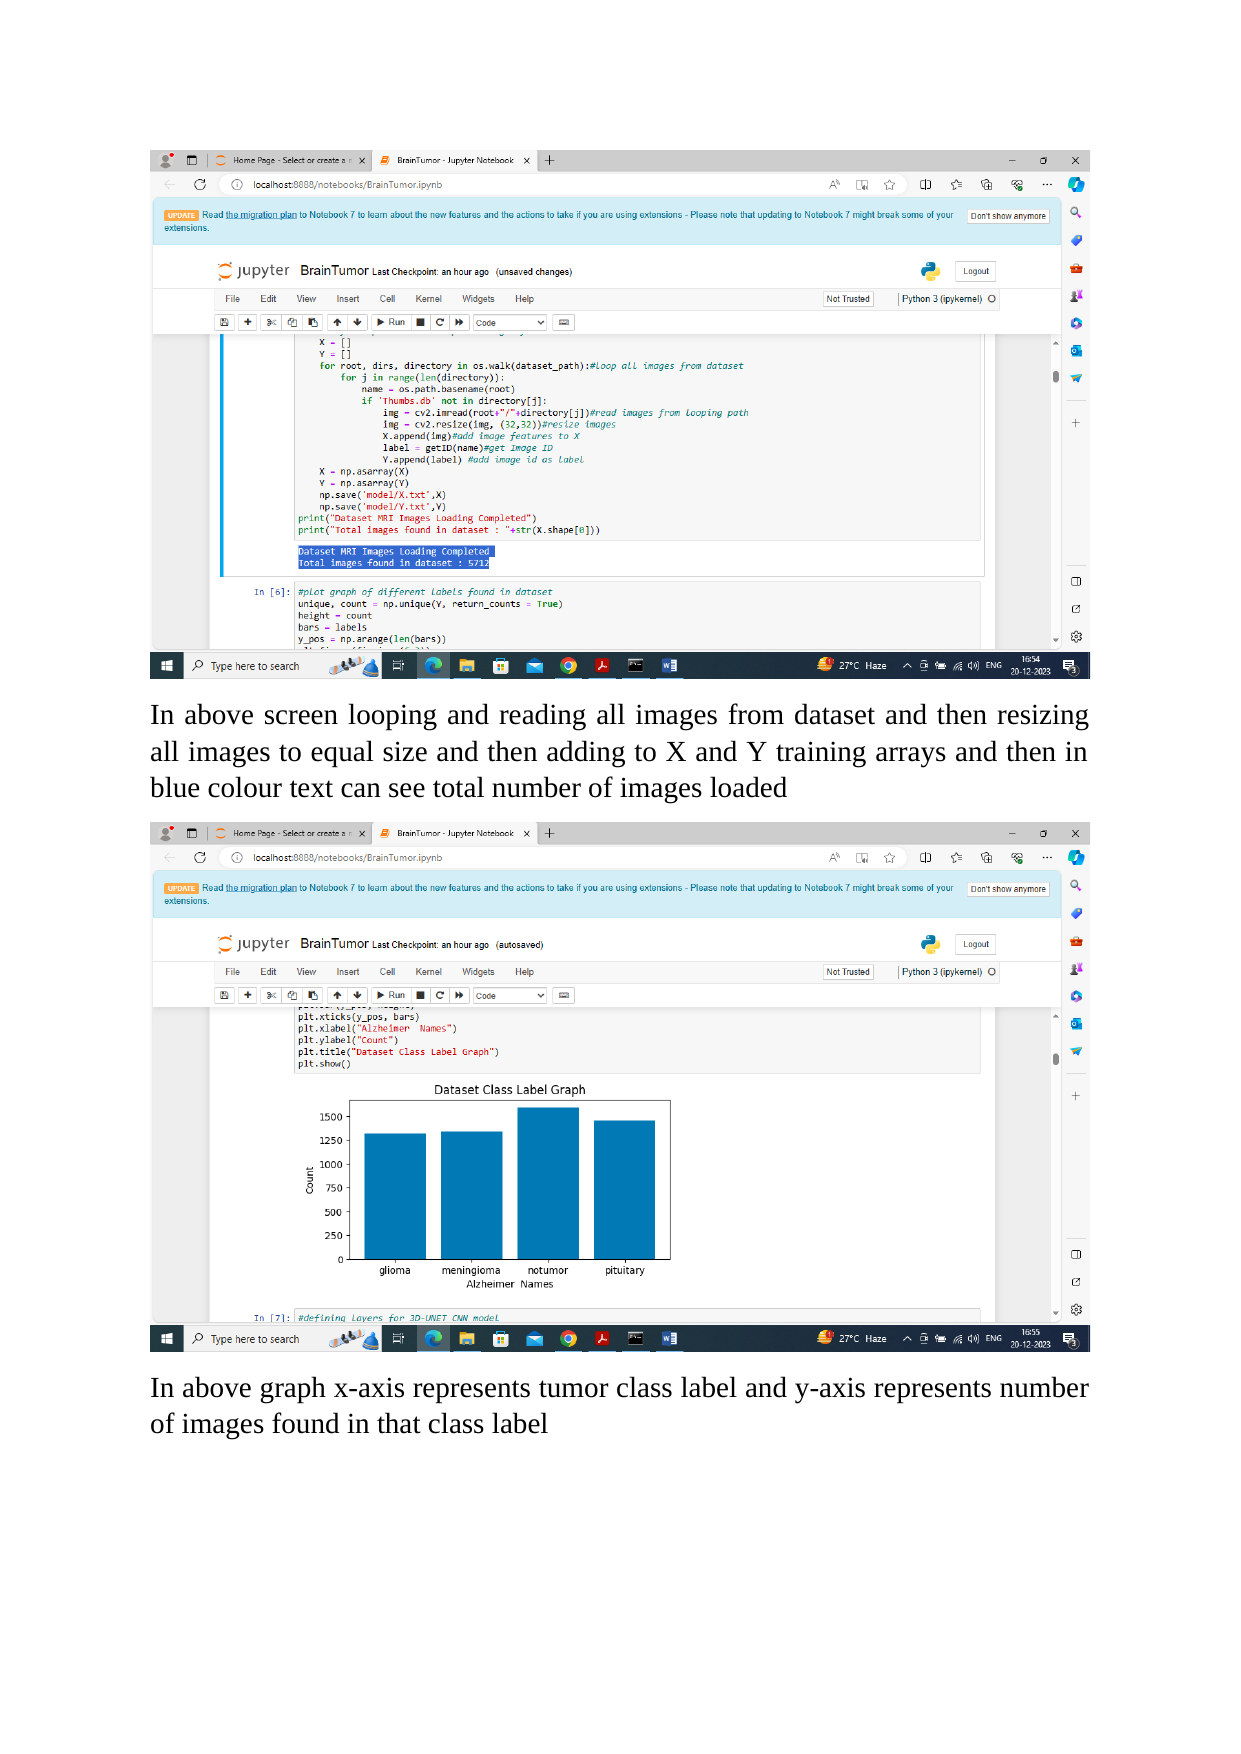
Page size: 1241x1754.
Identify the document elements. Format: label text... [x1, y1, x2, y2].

text In above screen looping and reading all images from dataset and then resizing all images to equal size and then adding to X and Y training arrays and then in blue colour text can see total number of images loaded [150, 697, 1090, 803]
picture [150, 822, 1091, 1352]
text In above graph x-axis represents tumor class label and y-axis represents number of images found in that class label [150, 1370, 1090, 1440]
picture [150, 150, 1091, 679]
